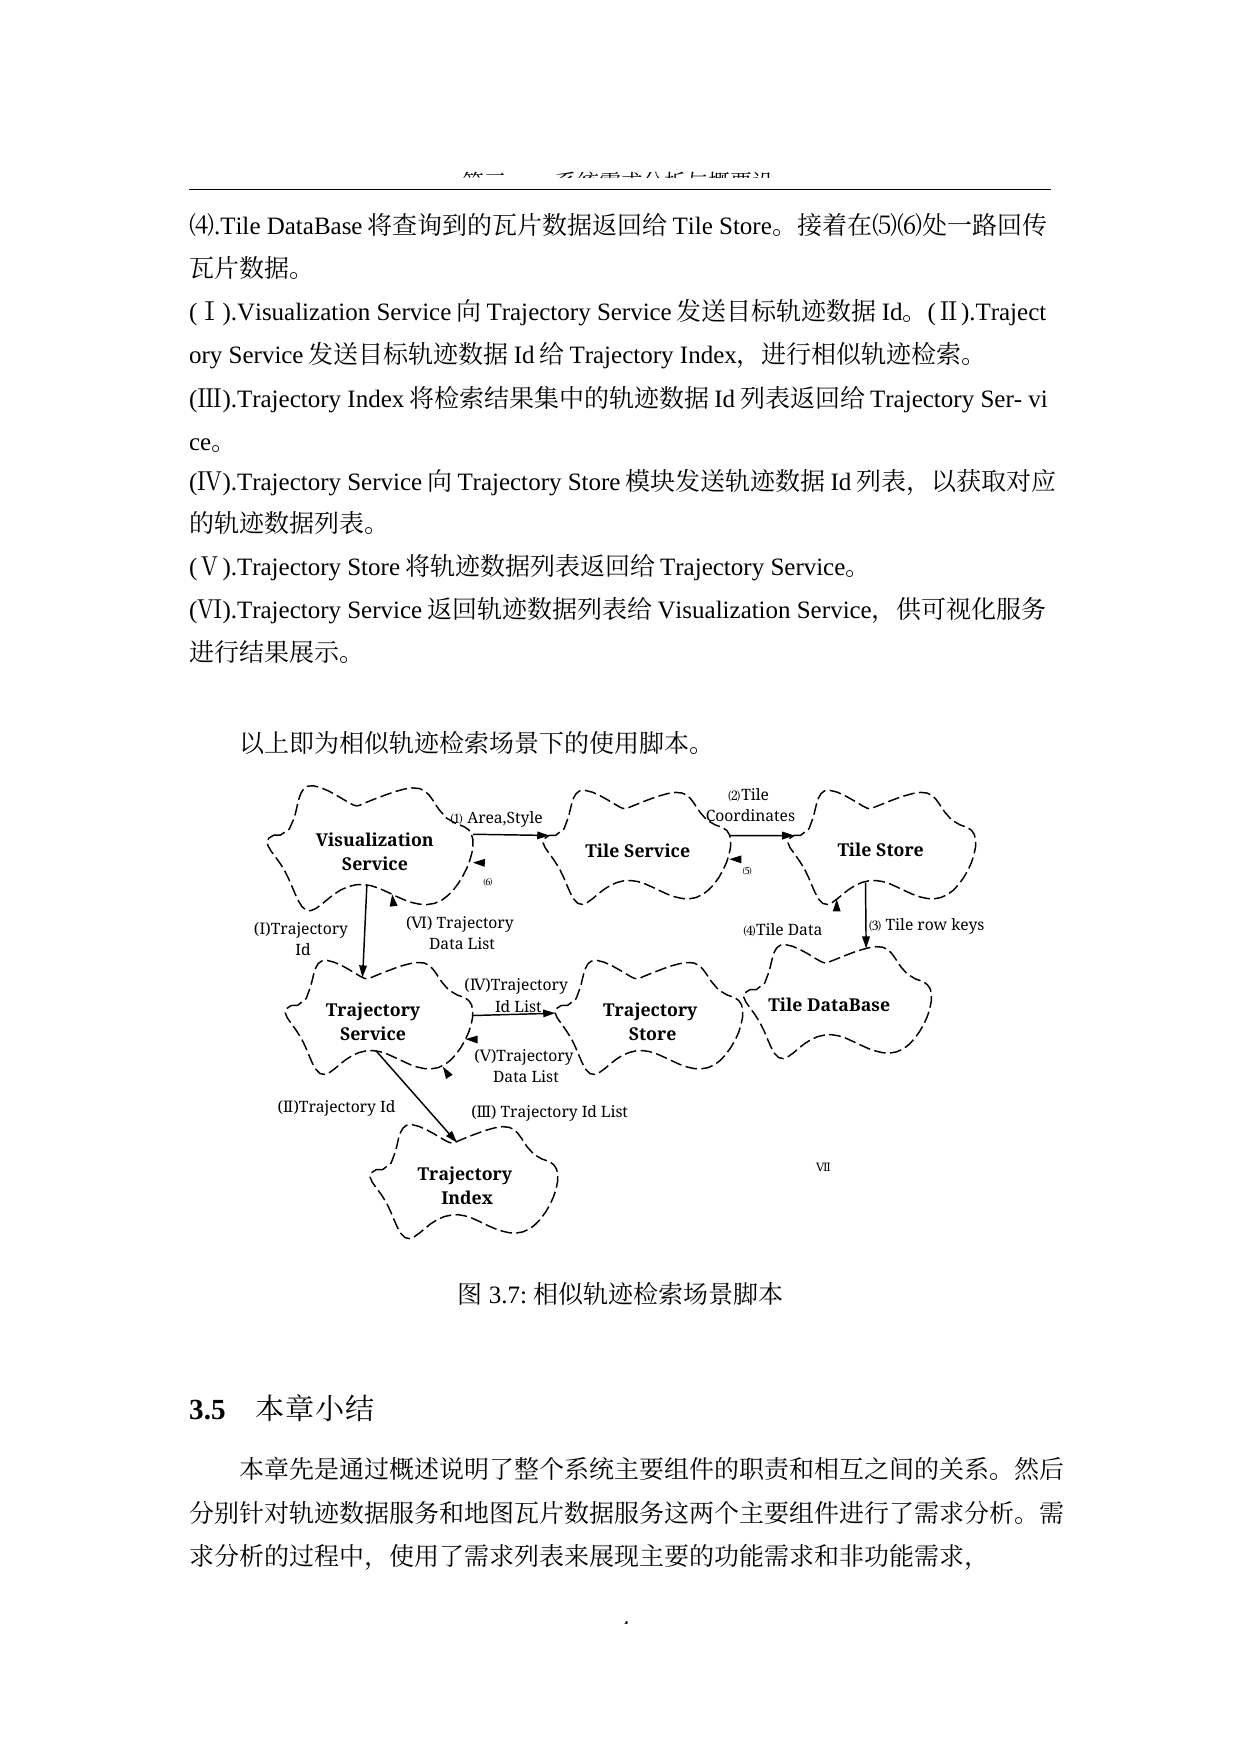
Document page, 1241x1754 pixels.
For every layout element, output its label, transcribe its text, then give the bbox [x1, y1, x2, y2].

text 图 3.7: 相似轨迹检索场景脚本 [164, 1275, 1076, 1311]
text 以上即为相似轨迹检索场景下的使用脚本。 [239, 724, 1090, 759]
text 瓦片数据。 [189, 249, 1090, 284]
subtitle 本章小结 [189, 1386, 1090, 1427]
text (Ⅲ).Trajectory Index将检索结果集中的轨迹数据Id列表返回给Trajectory Ser- vice。 [189, 378, 1051, 458]
text 进行结果展示。 [189, 632, 1090, 668]
text ⑷.Tile DataBase将查询到的瓦片数据返回给Tile Store。接着在⑸⑹处一路回传 [189, 206, 1090, 242]
text (Ⅵ).Trajectory Service返回轨迹数据列表给Visualization Service，供可视化服务 [189, 589, 1090, 626]
text 的轨迹数据列表。 [189, 504, 1090, 540]
text (Ⅴ).Trajectory Store将轨迹数据列表返回给Trajectory Service。 [189, 547, 1090, 583]
text (Ⅰ).Visualization Service向Trajectory Service发送目标轨迹数据Id。(Ⅱ).Trajectory Service发送目标轨迹数据Id给Trajectory Index，进行相似轨迹检索。 [189, 292, 1051, 371]
text 本章先是通过概述说明了整个系统主要组件的职责和相互之间的关系。然后分别针对轨迹数据服务和地图瓦片数据服务这两个主要组件进行了需求分析。需求分析的过程中，使用了需求列表来展现主要的功能需求和非功能需求， [189, 1450, 1066, 1573]
text (Ⅳ).Trajectory Service向Trajectory Store模块发送轨迹数据Id列表，以获取对应 [189, 465, 1090, 497]
